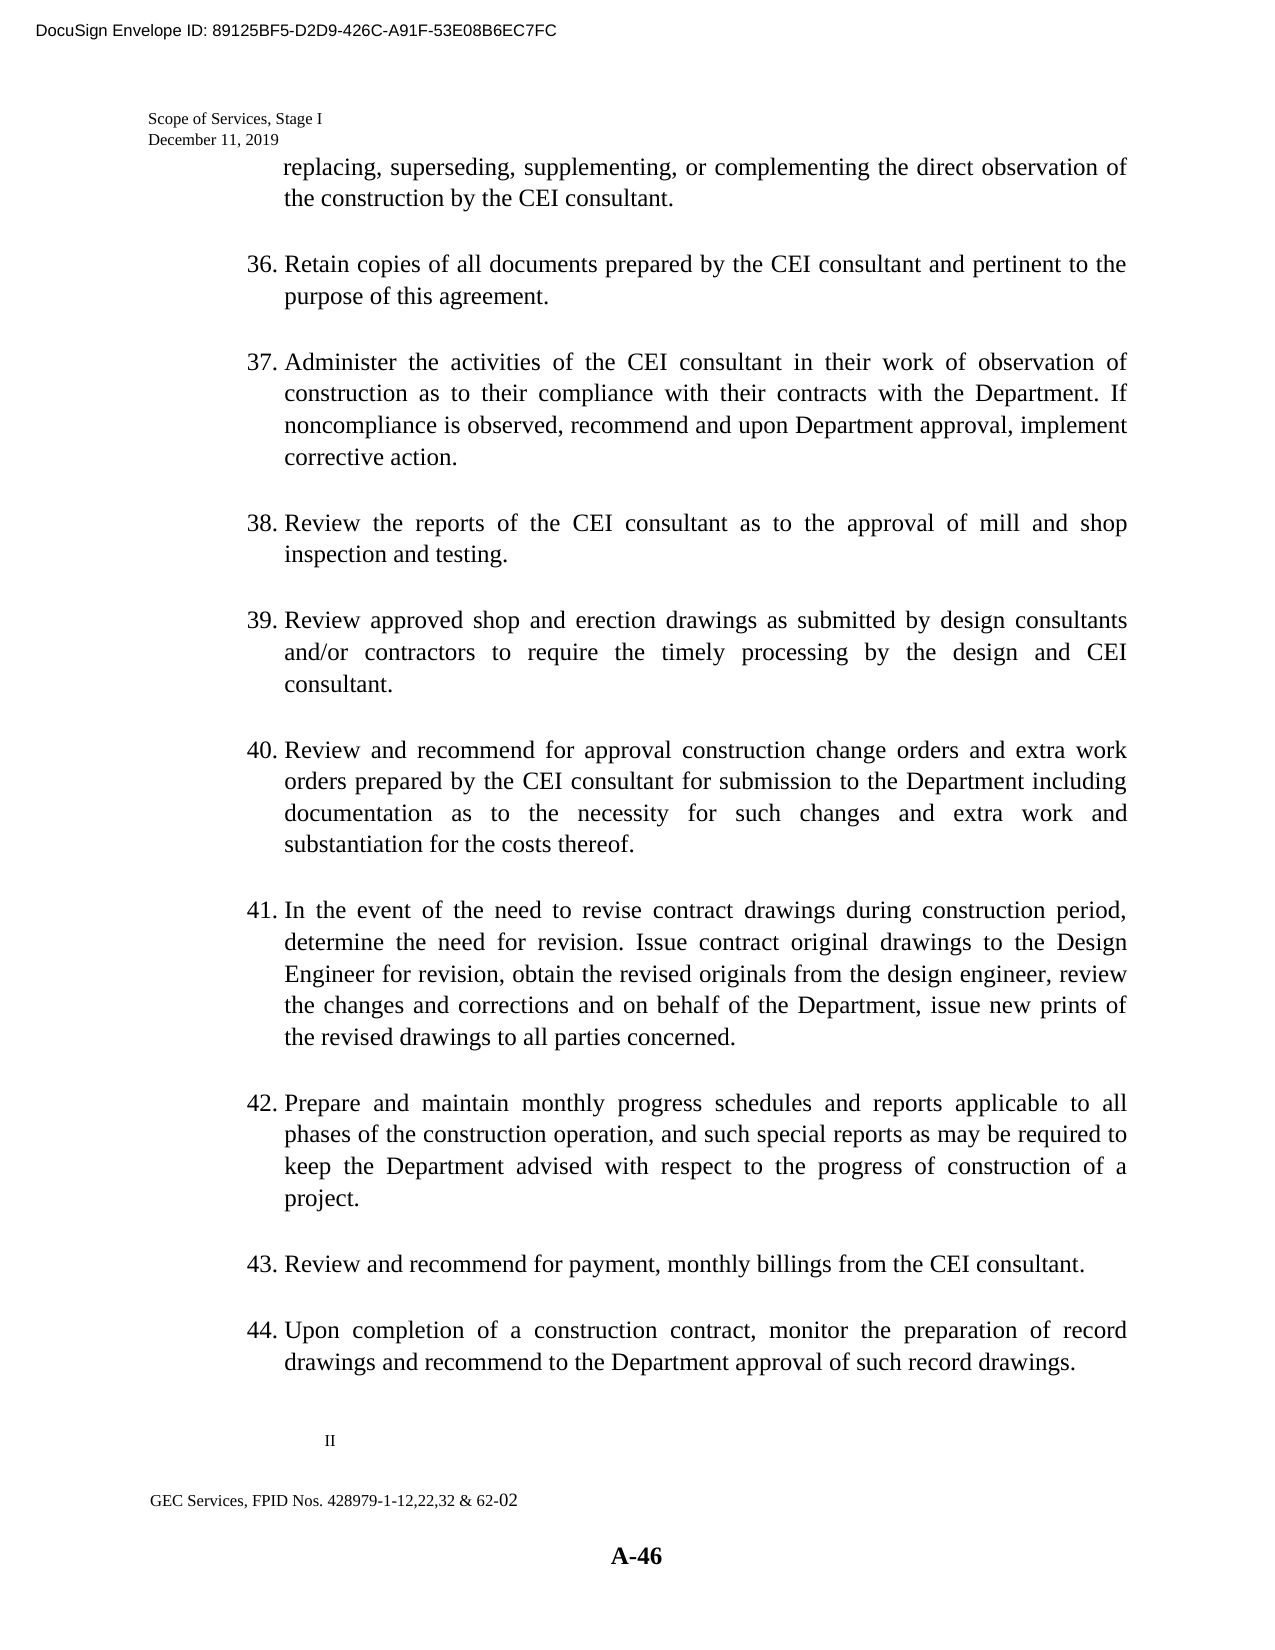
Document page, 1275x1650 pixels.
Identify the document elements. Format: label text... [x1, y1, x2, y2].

list Administer the activities of the CEI consultant in their work of observation of construction as to their compliance with their contracts with the Department. If noncompliance is observed, recommend and upon Department approval, implement corrective action. [247, 347, 1128, 470]
list Review and recommend for payment, monthly billings from the CEI consultant. [247, 1249, 1128, 1278]
text replacing, superseding, supplementing, or complementing the direct observation of the construction by the CEI consultant. [283, 152, 1128, 212]
text Scope of Services, Stage I [148, 108, 1129, 128]
list Review and recommend for approval construction change orders and extra work orders prepared by the CEI consultant for submission to the Department including documentation as to the necessity for such changes and extra work and substantiation for the costs thereof. [247, 735, 1128, 858]
list Review approved shop and erection drawings as submitted by design consultants and/or contractors to require the timely processing by the design and CEI consultant. [247, 606, 1128, 697]
list Prepare and maintain monthly progress schedules and reports applicable to all phases of the construction operation, and such special reports as may be required to keep the Department advised with respect to the progress of construction of a project. [247, 1088, 1128, 1211]
list Retain copies of all documents prepared by the CEI consultant and pertinent to the purpose of this agreement. [247, 249, 1128, 309]
list In the event of the need to revise contract drawings during construction period, determine the need for revision. Issue contract original drawings to the Design Engineer for revision, obtain the revised originals from the design engineer, review the changes and corrections and on behalf of the Department, issue new prints of the revised drawings to all parties concerned. [247, 896, 1128, 1051]
list Upon completion of a construction contract, monitor the preparation of record drawings and recommend to the Department approval of such record drawings. [247, 1315, 1128, 1375]
text December 11, 2019 [148, 130, 1129, 149]
list Review the reports of the CEI consultant as to the approval of mill and shop inspection and testing. [247, 508, 1128, 568]
